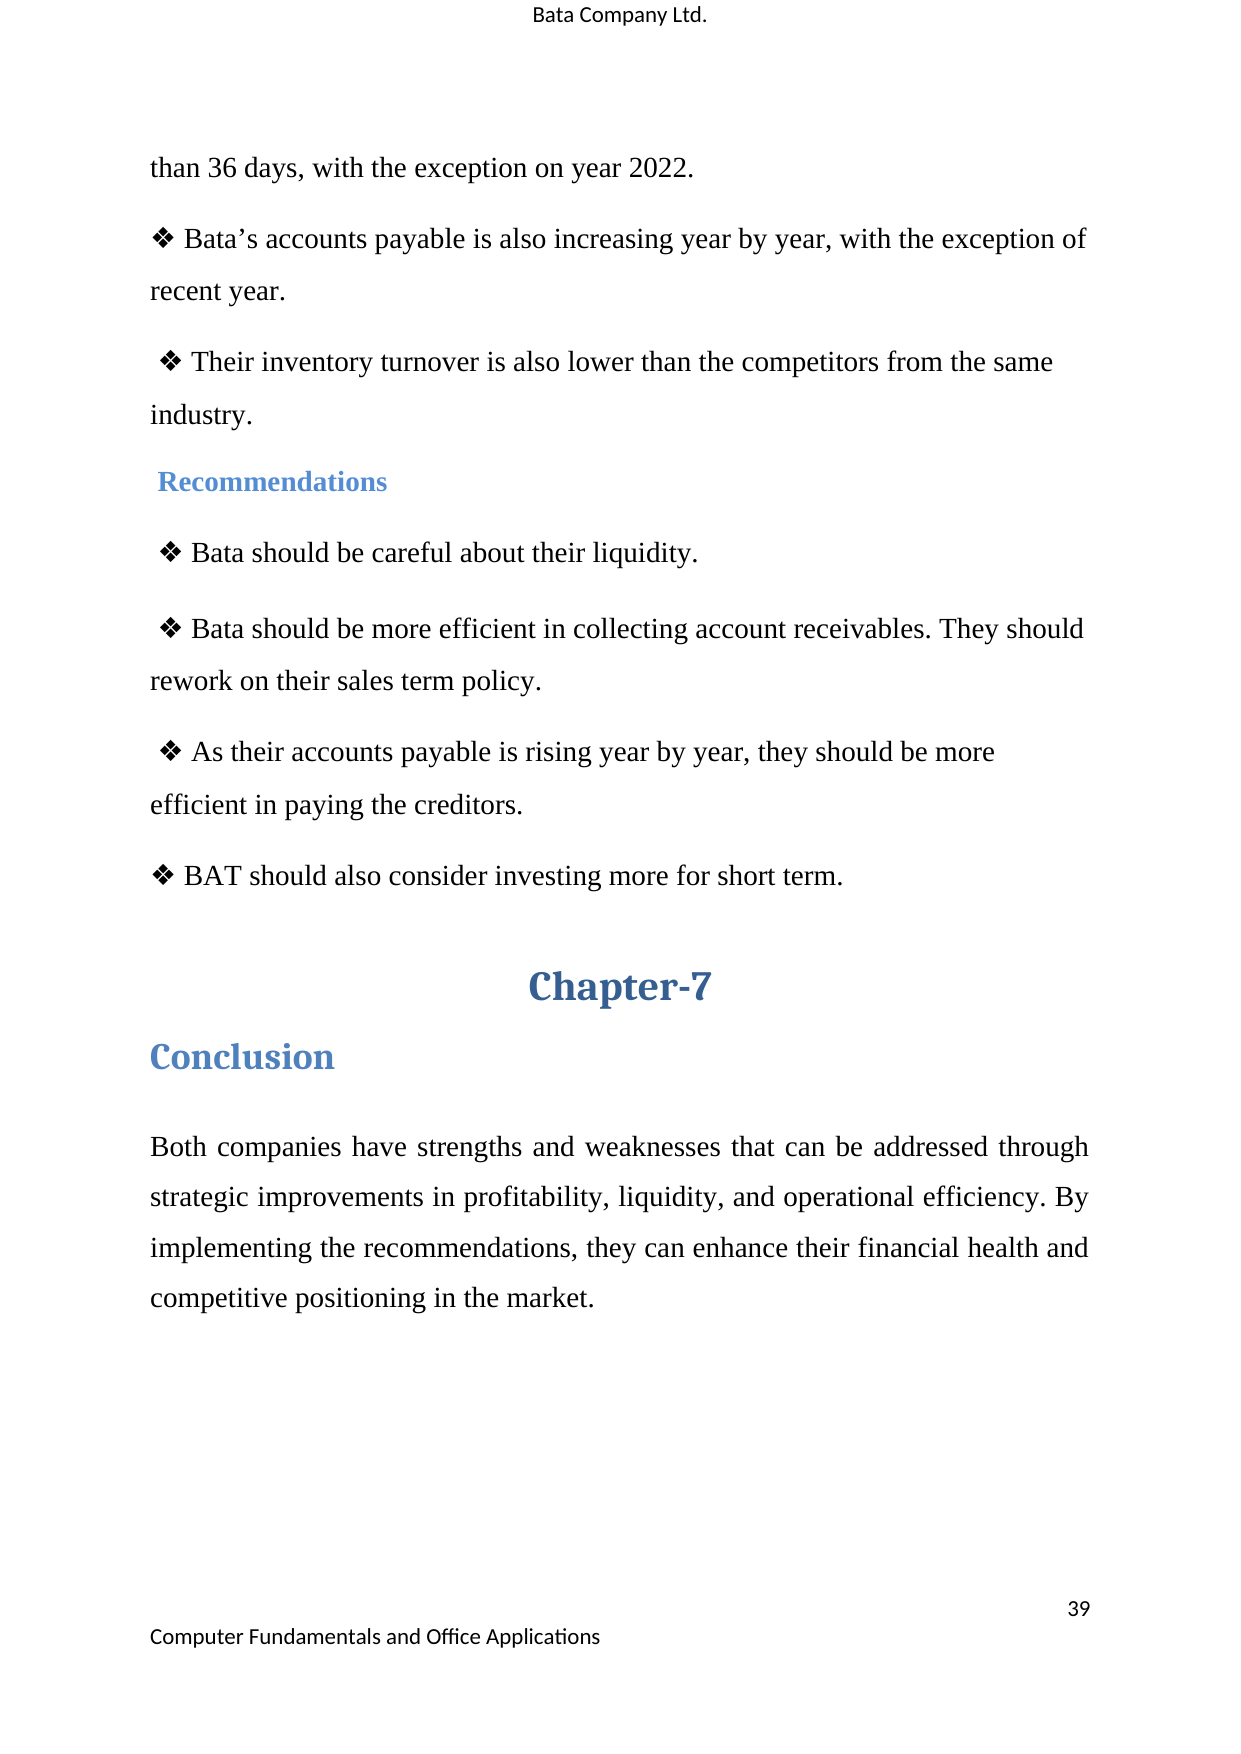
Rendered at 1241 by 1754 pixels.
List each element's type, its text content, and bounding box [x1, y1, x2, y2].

text Both companies have strengths and weaknesses that can be addressed through strategic improvements in profitability, liquidity, and operational efficiency. By implementing the recommendations, they can enhance their financial health and competitive positioning in the market. [150, 1129, 1090, 1314]
text ❖ Bata should be more efficient in collecting account receivables. They should rework on their sales term policy. [150, 607, 1090, 697]
text ❖ As their accounts payable is rising year by year, they should be more efficient in paying the creditors. [150, 730, 1090, 820]
text ❖ BAT should also consider investing more for short term. [150, 854, 1090, 893]
text Recommendations [150, 464, 1090, 497]
subtitle Conclusion [150, 1036, 1090, 1079]
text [150, 150, 1090, 183]
subtitle Chapter-7 [150, 963, 1090, 1011]
text ❖ Bata’s accounts payable is also increasing year by year, with the exception of recent year. [150, 217, 1090, 307]
text ❖ Bata should be careful about their liquidity. [150, 531, 1090, 571]
text ❖ Their inventory turnover is also lower than the competitors from the same industry. [150, 340, 1090, 430]
